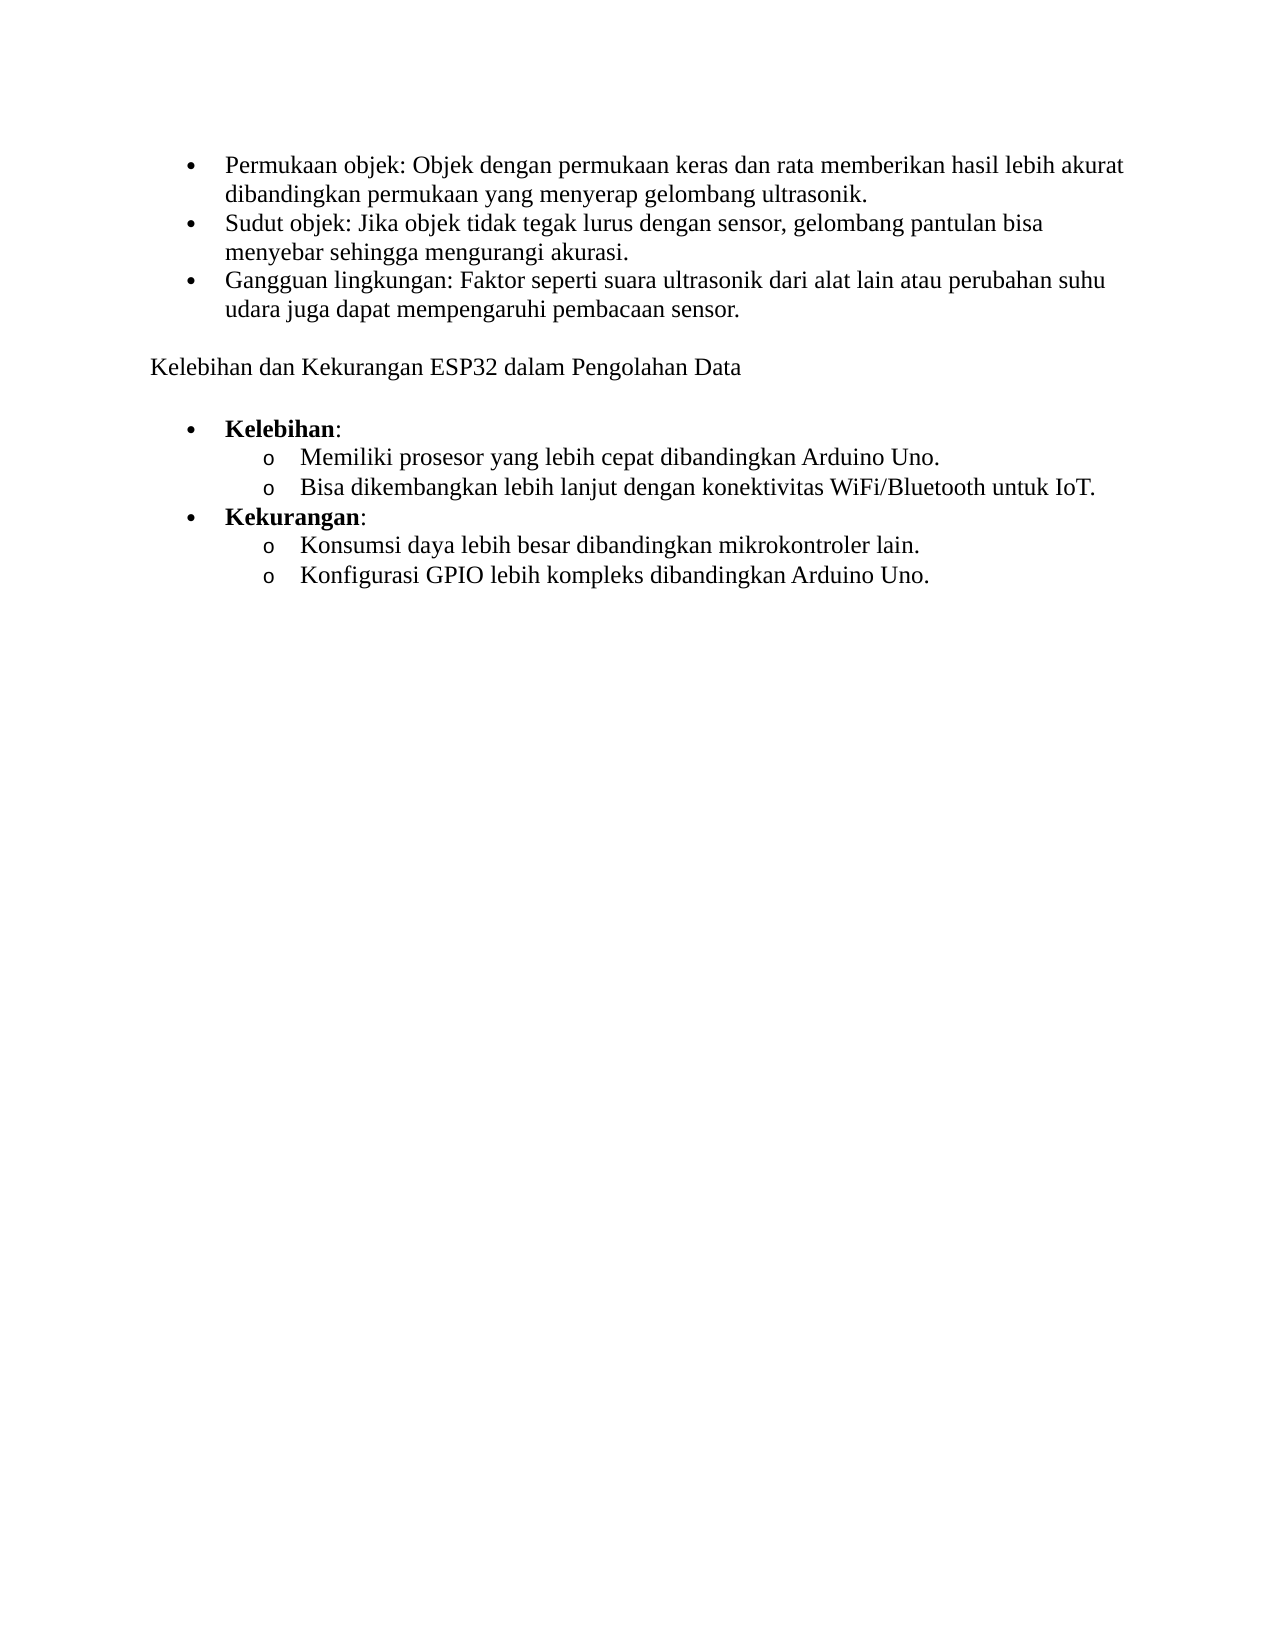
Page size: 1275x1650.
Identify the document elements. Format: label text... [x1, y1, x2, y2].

list Bisa dikembangkan lebih lanjut dengan konektivitas WiFi/Bluetooth untuk IoT. [262, 472, 1125, 502]
list Memiliki prosesor yang lebih cepat dibandingkan Arduino Uno. [262, 442, 1125, 472]
list Sudut objek: Jika objek tidak tegak lurus dengan sensor, gelombang pantulan bisa menyebar sehingga mengurangi akurasi. [187, 208, 1125, 266]
list Permukaan objek: Objek dengan permukaan keras dan rata memberikan hasil lebih akurat dibandingkan permukaan yang menyerap gelombang ultrasonik. [187, 151, 1125, 208]
list Kelebihan: [187, 414, 1125, 442]
text Kelebihan dan Kekurangan ESP32 dalam Pengolahan Data [150, 352, 1125, 381]
list Gangguan lingkungan: Faktor seperti suara ultrasonik dari alat lain atau perubahan suhu udara juga dapat mempengaruhi pembacaan sensor. [187, 266, 1125, 323]
list Kekurangan: [187, 502, 1125, 530]
list Konfigurasi GPIO lebih kompleks dibandingkan Arduino Uno. [262, 560, 1125, 589]
list Konsumsi daya lebih besar dibandingkan mikrokontroler lain. [262, 530, 1125, 560]
